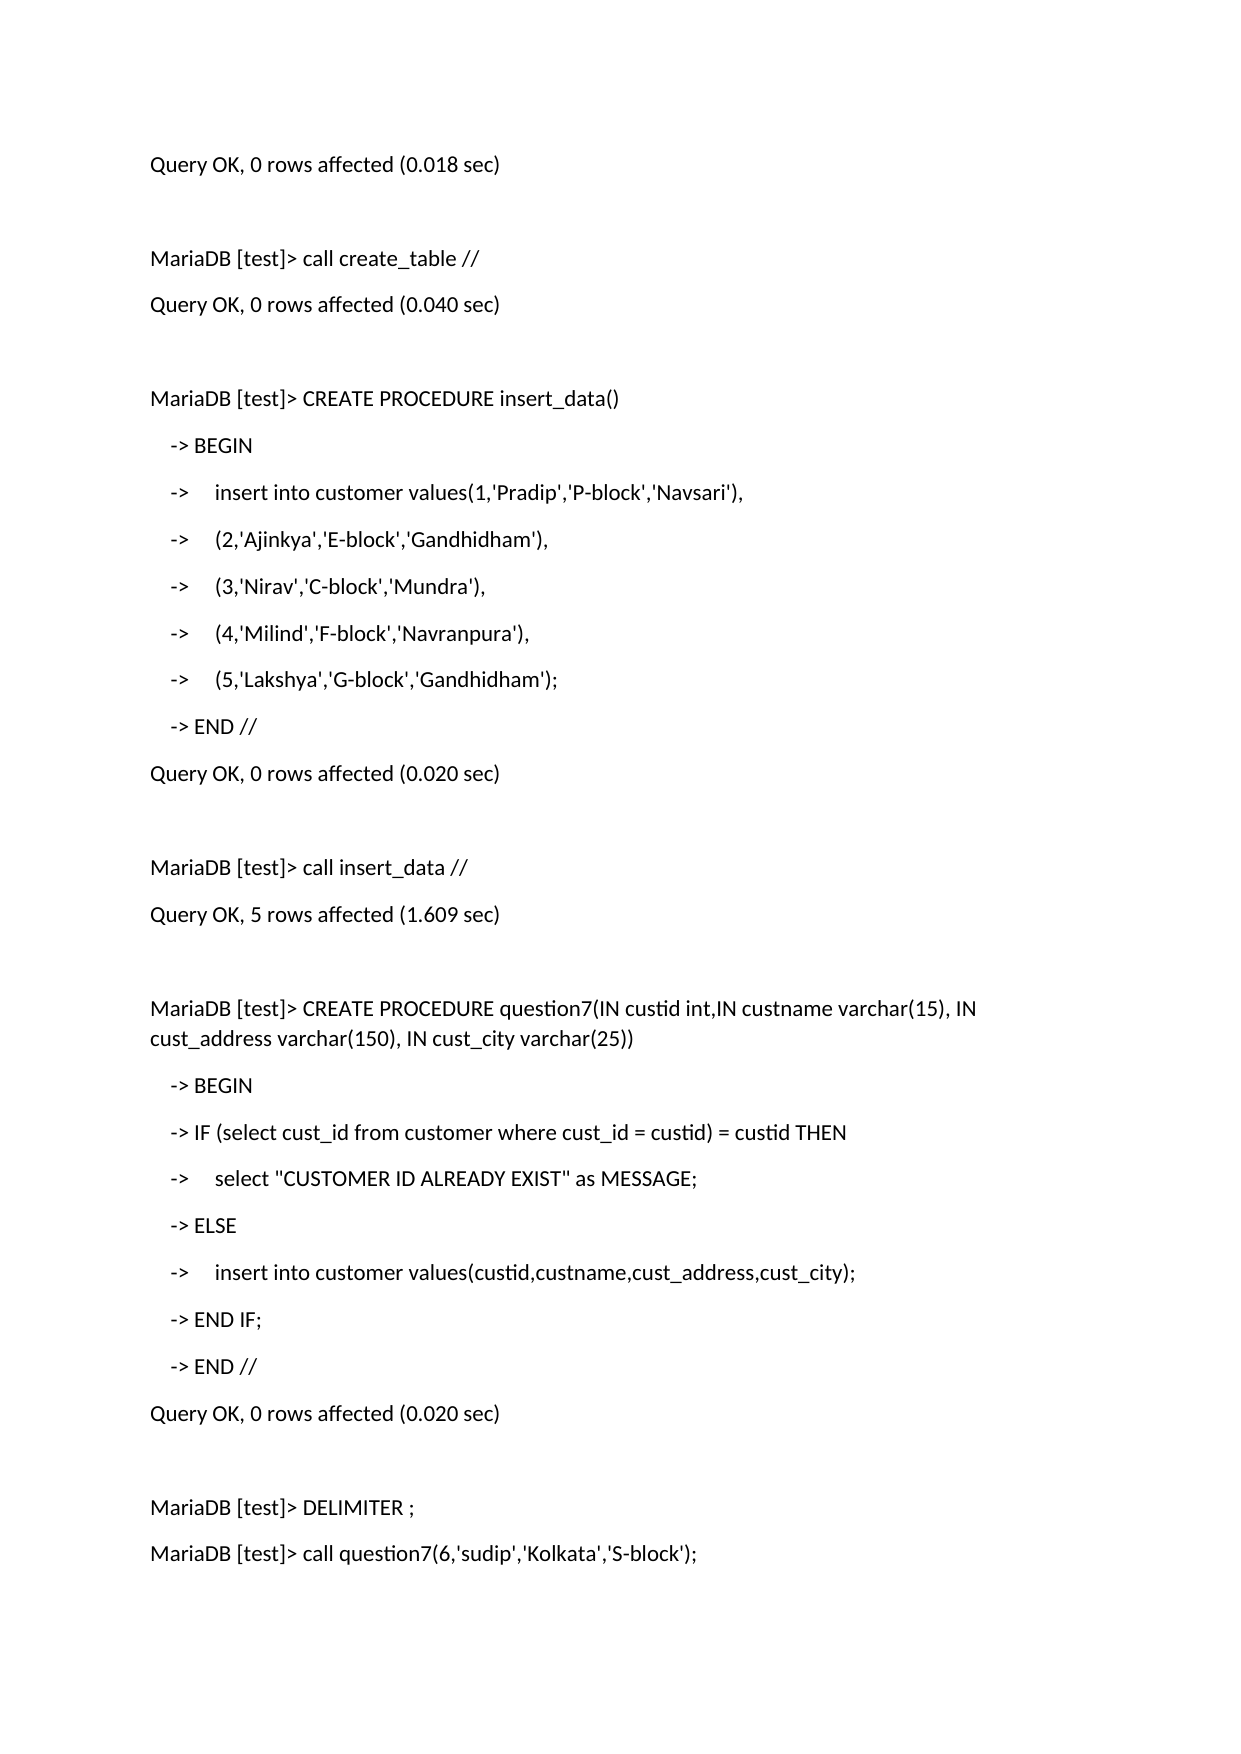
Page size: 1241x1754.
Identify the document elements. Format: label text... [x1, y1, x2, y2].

text -> ELSE [150, 1211, 1090, 1239]
text -> BEGIN [150, 1071, 1090, 1099]
text -> (5,'Lakshya','G-block','Gandhidham'); [150, 666, 1090, 694]
text MariaDB [test]> DELIMITER ; [150, 1493, 1090, 1521]
text Query OK, 0 rows affected (0.020 sec) [150, 759, 1090, 787]
text MariaDB [test]> CREATE PROCEDURE question7(IN custid int,IN custname varchar(15), IN cust_address varchar(150), IN cust_city varchar(25)) [150, 994, 1090, 1052]
text -> END // [150, 712, 1090, 741]
text Query OK, 0 rows affected (0.020 sec) [150, 1399, 1090, 1427]
text -> select "CUSTOMER ID ALREADY EXIST" as MESSAGE; [150, 1164, 1090, 1193]
text Query OK, 0 rows affected (0.018 sec) [150, 150, 1090, 178]
text -> BEGIN [150, 431, 1090, 459]
text MariaDB [test]> call create_table // [150, 244, 1090, 272]
text -> insert into customer values(custid,custname,cust_address,cust_city); [150, 1258, 1090, 1286]
text -> (2,'Ajinkya','E-block','Gandhidham'), [150, 525, 1090, 553]
text MariaDB [test]> call insert_data // [150, 853, 1090, 881]
text MariaDB [test]> CREATE PROCEDURE insert_data() [150, 384, 1090, 412]
text -> END IF; [150, 1305, 1090, 1333]
text Query OK, 5 rows affected (1.609 sec) [150, 900, 1090, 928]
text -> IF (select cust_id from customer where cust_id = custid) = custid THEN [150, 1118, 1090, 1146]
text -> END // [150, 1352, 1090, 1380]
text -> insert into customer values(1,'Pradip','P-block','Navsari'), [150, 478, 1090, 506]
text -> (3,'Nirav','C-block','Mundra'), [150, 572, 1090, 600]
text MariaDB [test]> call question7(6,'sudip','Kolkata','S-block'); [150, 1539, 1090, 1568]
text Query OK, 0 rows affected (0.040 sec) [150, 291, 1090, 319]
text -> (4,'Milind','F-block','Navranpura'), [150, 619, 1090, 647]
